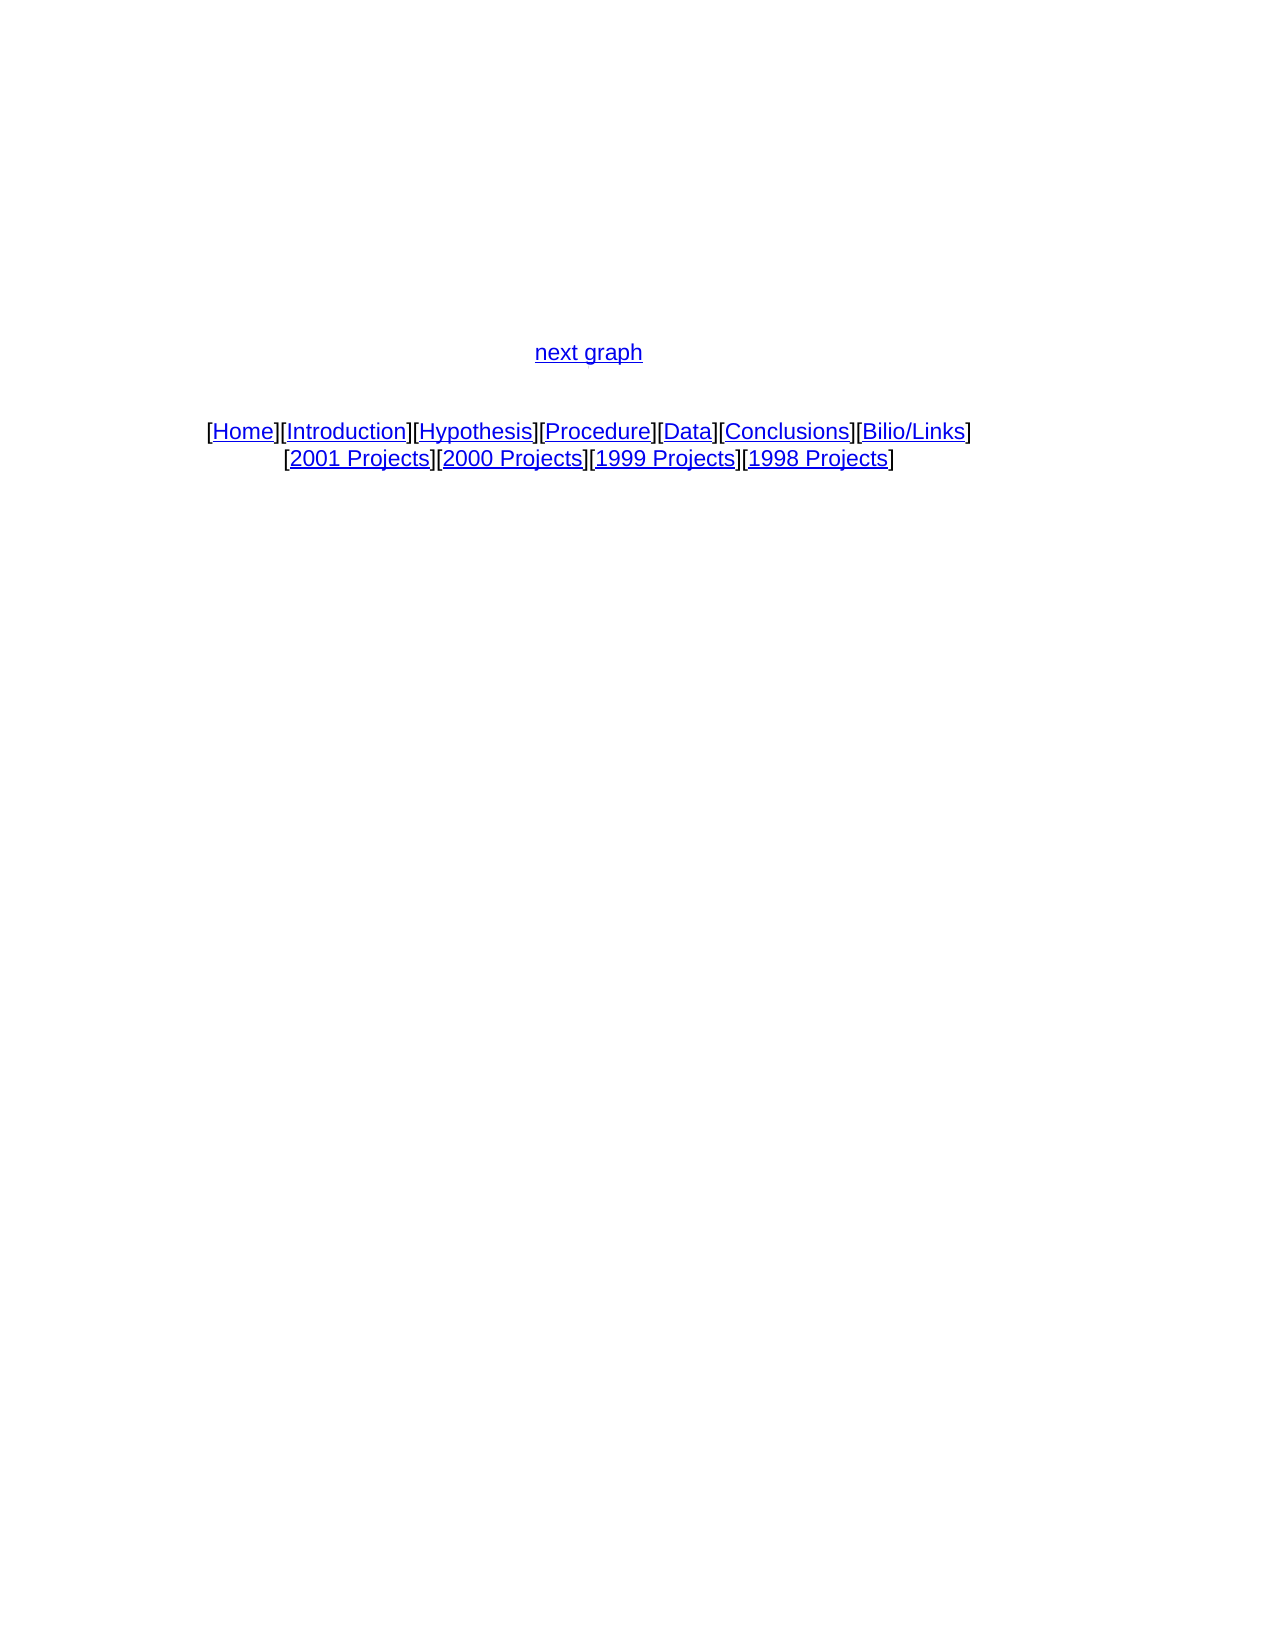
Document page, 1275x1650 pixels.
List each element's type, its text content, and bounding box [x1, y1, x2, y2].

table_header next graph [Home][Introduction][Hypothesis][Procedure][Data][Conclusions][Bilio/Links] [2001 Projects][2000 Projects][1999 Projects][1998 Projects] [150, 176, 1027, 476]
